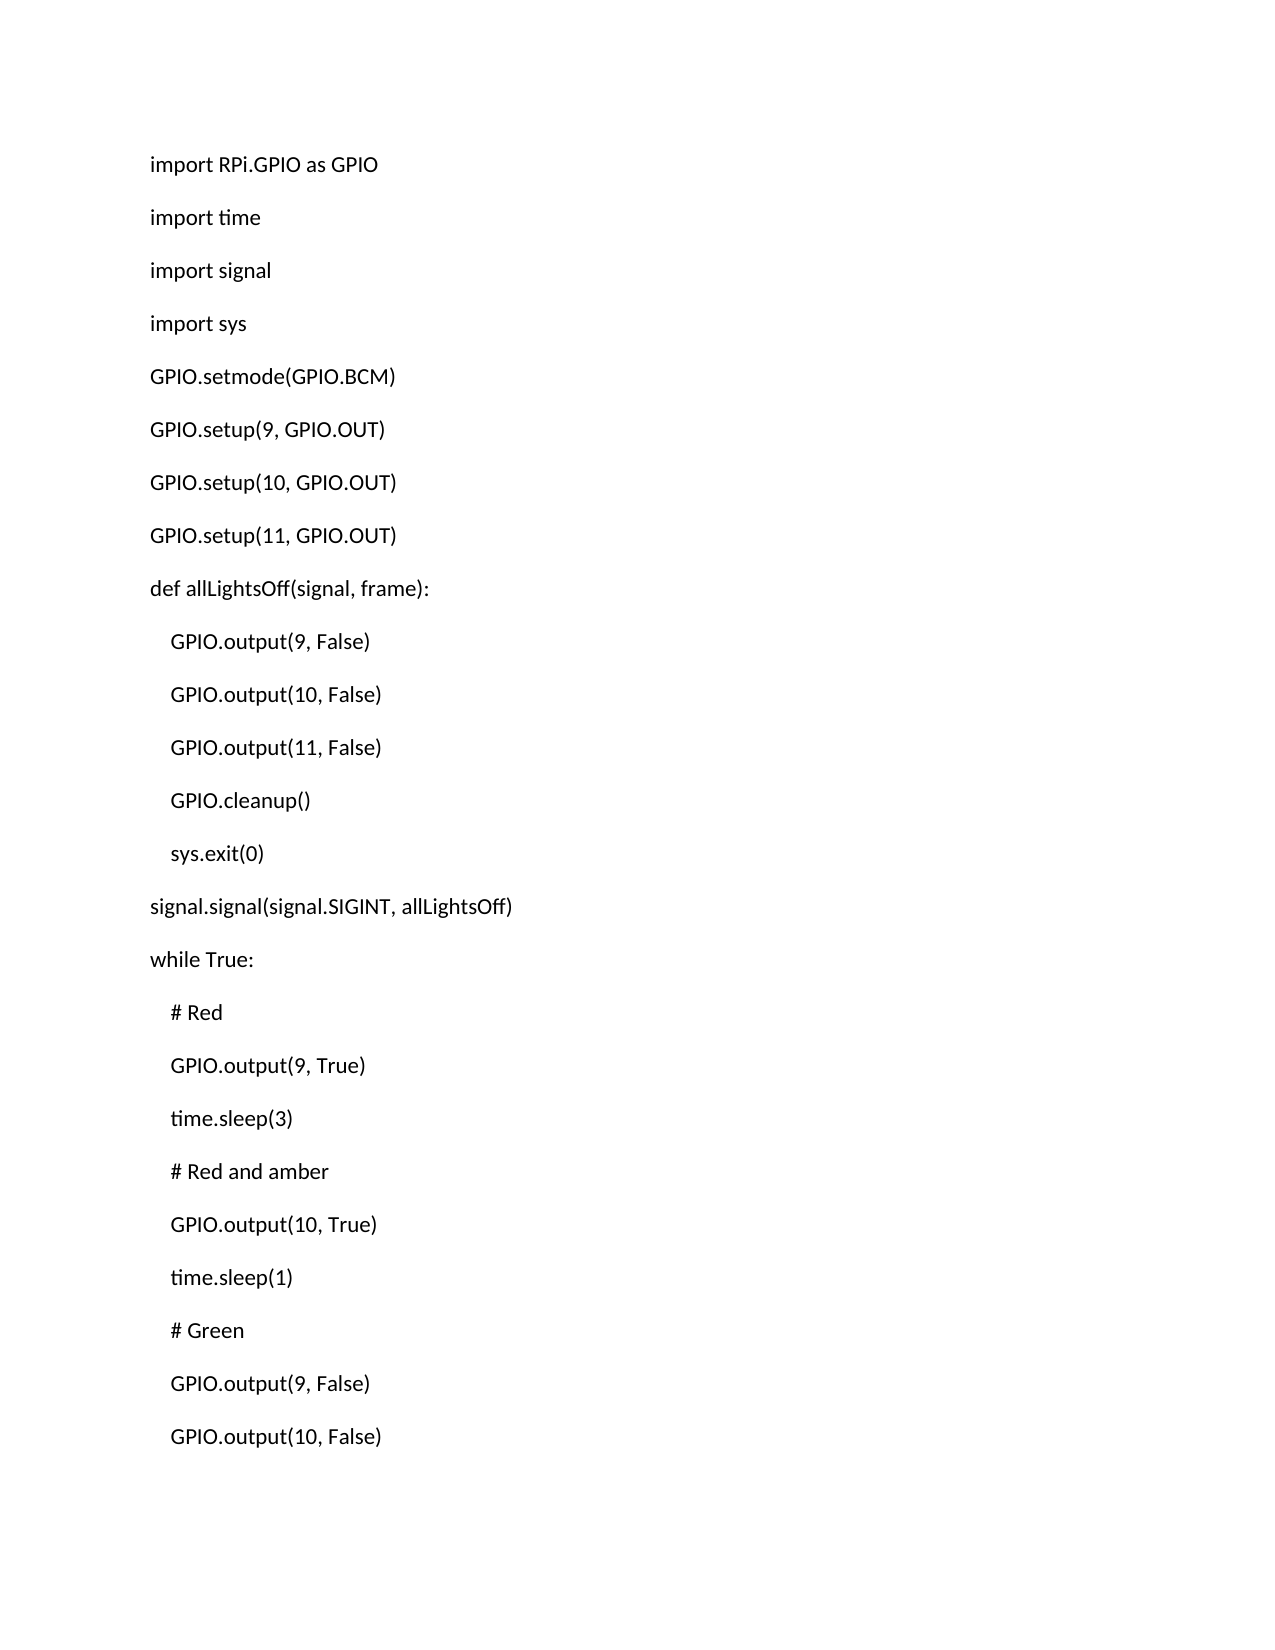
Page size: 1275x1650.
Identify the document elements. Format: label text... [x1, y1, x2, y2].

text # Green [150, 1316, 1125, 1344]
text GPIO.output(10, True) [150, 1210, 1125, 1238]
text GPIO.setmode(GPIO.BCM) [150, 362, 1125, 390]
text GPIO.output(10, False) [150, 1422, 1125, 1451]
text sys.exit(0) [150, 839, 1125, 867]
text GPIO.output(11, False) [150, 733, 1125, 761]
text def allLightsOff(signal, frame): [150, 574, 1125, 602]
text import RPi.GPIO as GPIO [150, 150, 1125, 178]
text signal.signal(signal.SIGINT, allLightsOff) [150, 892, 1125, 920]
text GPIO.output(9, False) [150, 627, 1125, 655]
text GPIO.output(9, False) [150, 1369, 1125, 1397]
text GPIO.setup(10, GPIO.OUT) [150, 468, 1125, 496]
text GPIO.output(10, False) [150, 680, 1125, 708]
text GPIO.cleanup() [150, 786, 1125, 814]
text time.sleep(1) [150, 1263, 1125, 1291]
text import sys [150, 309, 1125, 337]
text time.sleep(3) [150, 1104, 1125, 1132]
text GPIO.setup(9, GPIO.OUT) [150, 415, 1125, 443]
text # Red and amber [150, 1157, 1125, 1185]
text GPIO.setup(11, GPIO.OUT) [150, 521, 1125, 549]
text while True: [150, 945, 1125, 973]
text # Red [150, 998, 1125, 1026]
text import time [150, 203, 1125, 231]
text import signal [150, 256, 1125, 284]
text GPIO.output(9, True) [150, 1051, 1125, 1079]
